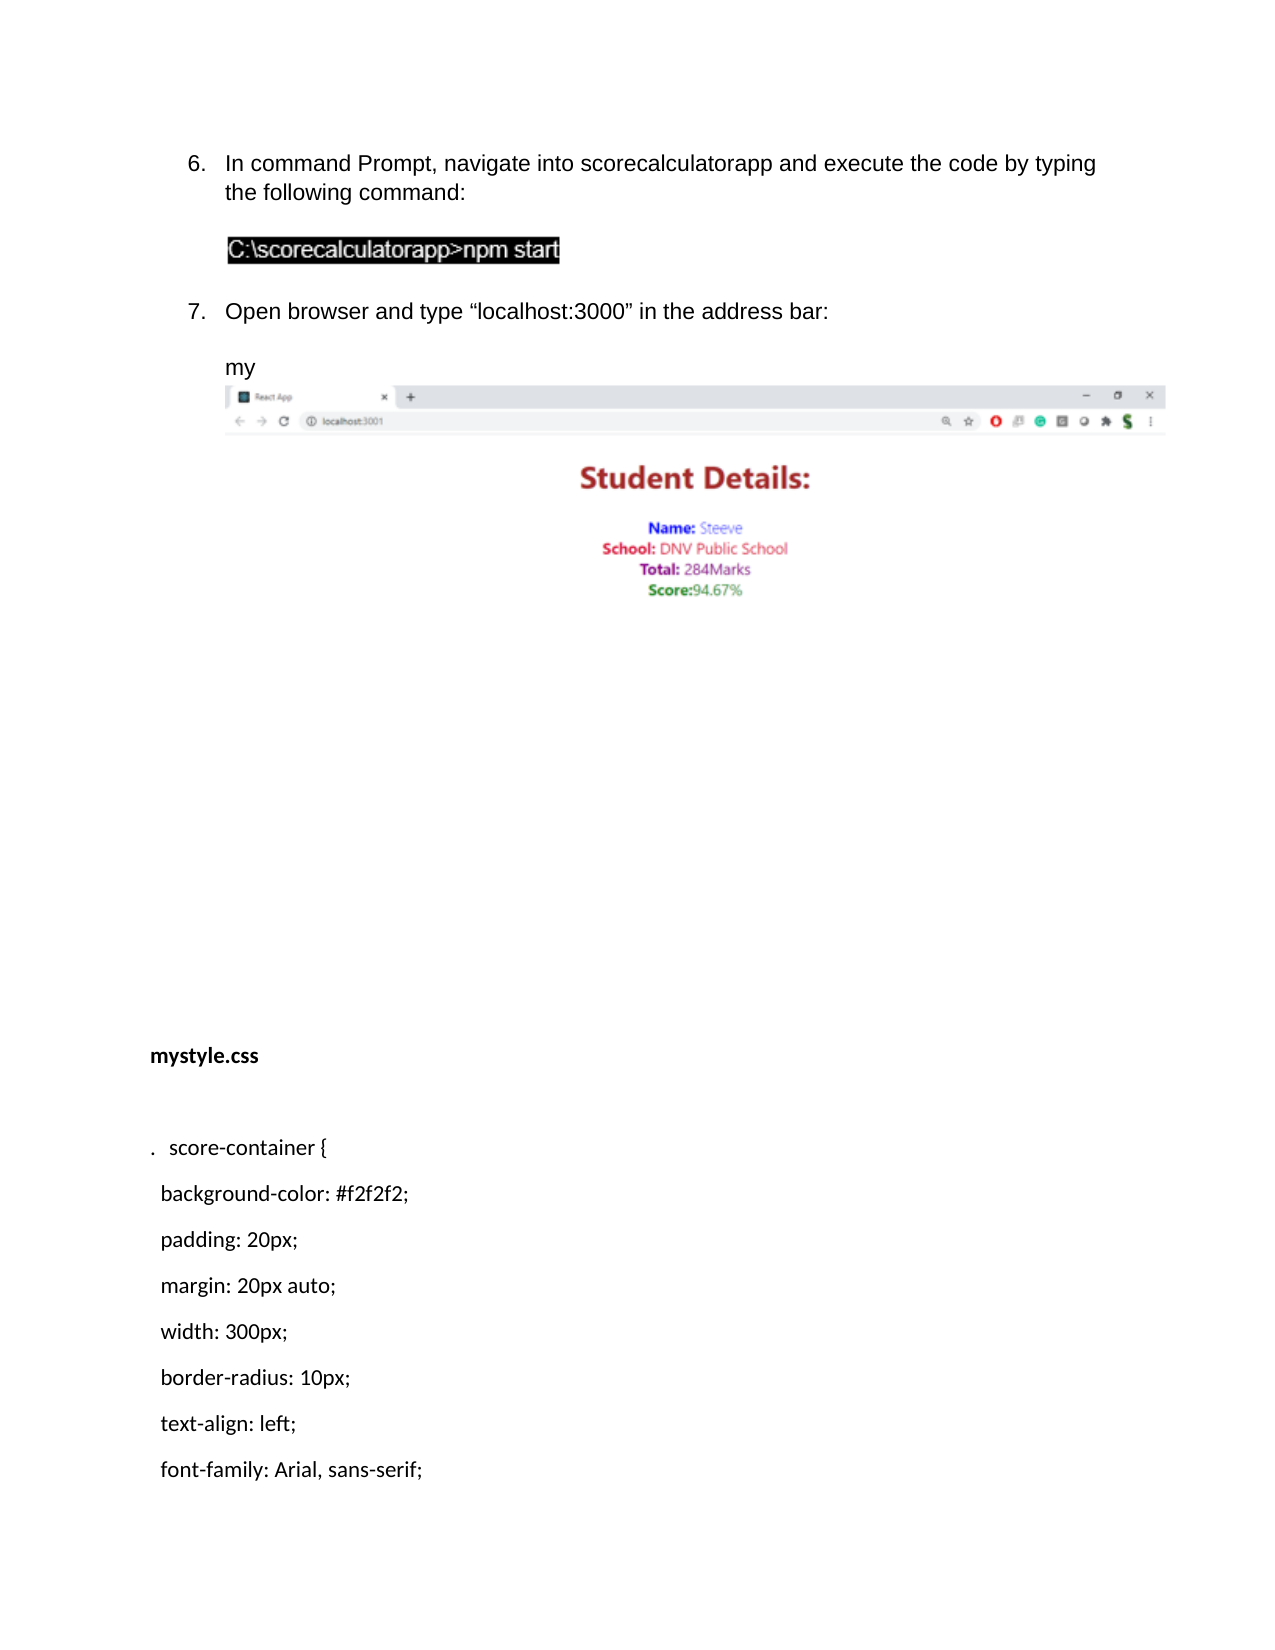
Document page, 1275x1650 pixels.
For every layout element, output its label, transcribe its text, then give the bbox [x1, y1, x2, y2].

text padding: 20px; [150, 1225, 1125, 1253]
text background-color: #f2f2f2; [150, 1179, 1125, 1207]
text mystyle.css [150, 1041, 1125, 1069]
picture [225, 234, 566, 269]
text text-align: left; [150, 1409, 1125, 1437]
text . score-container { [150, 1133, 1125, 1161]
list Open browser and type “localhost:3000” in the address bar: [187, 298, 1125, 324]
text width: 300px; [150, 1317, 1125, 1345]
list In command Prompt, navigate into scorecalculatorapp and execute the code by typing the following command: [187, 150, 1125, 205]
text margin: 20px auto; [150, 1271, 1125, 1299]
picture [225, 381, 1169, 885]
list my [225, 354, 1125, 381]
text font-family: Arial, sans-serif; [150, 1455, 1125, 1483]
text border-radius: 10px; [150, 1363, 1125, 1391]
